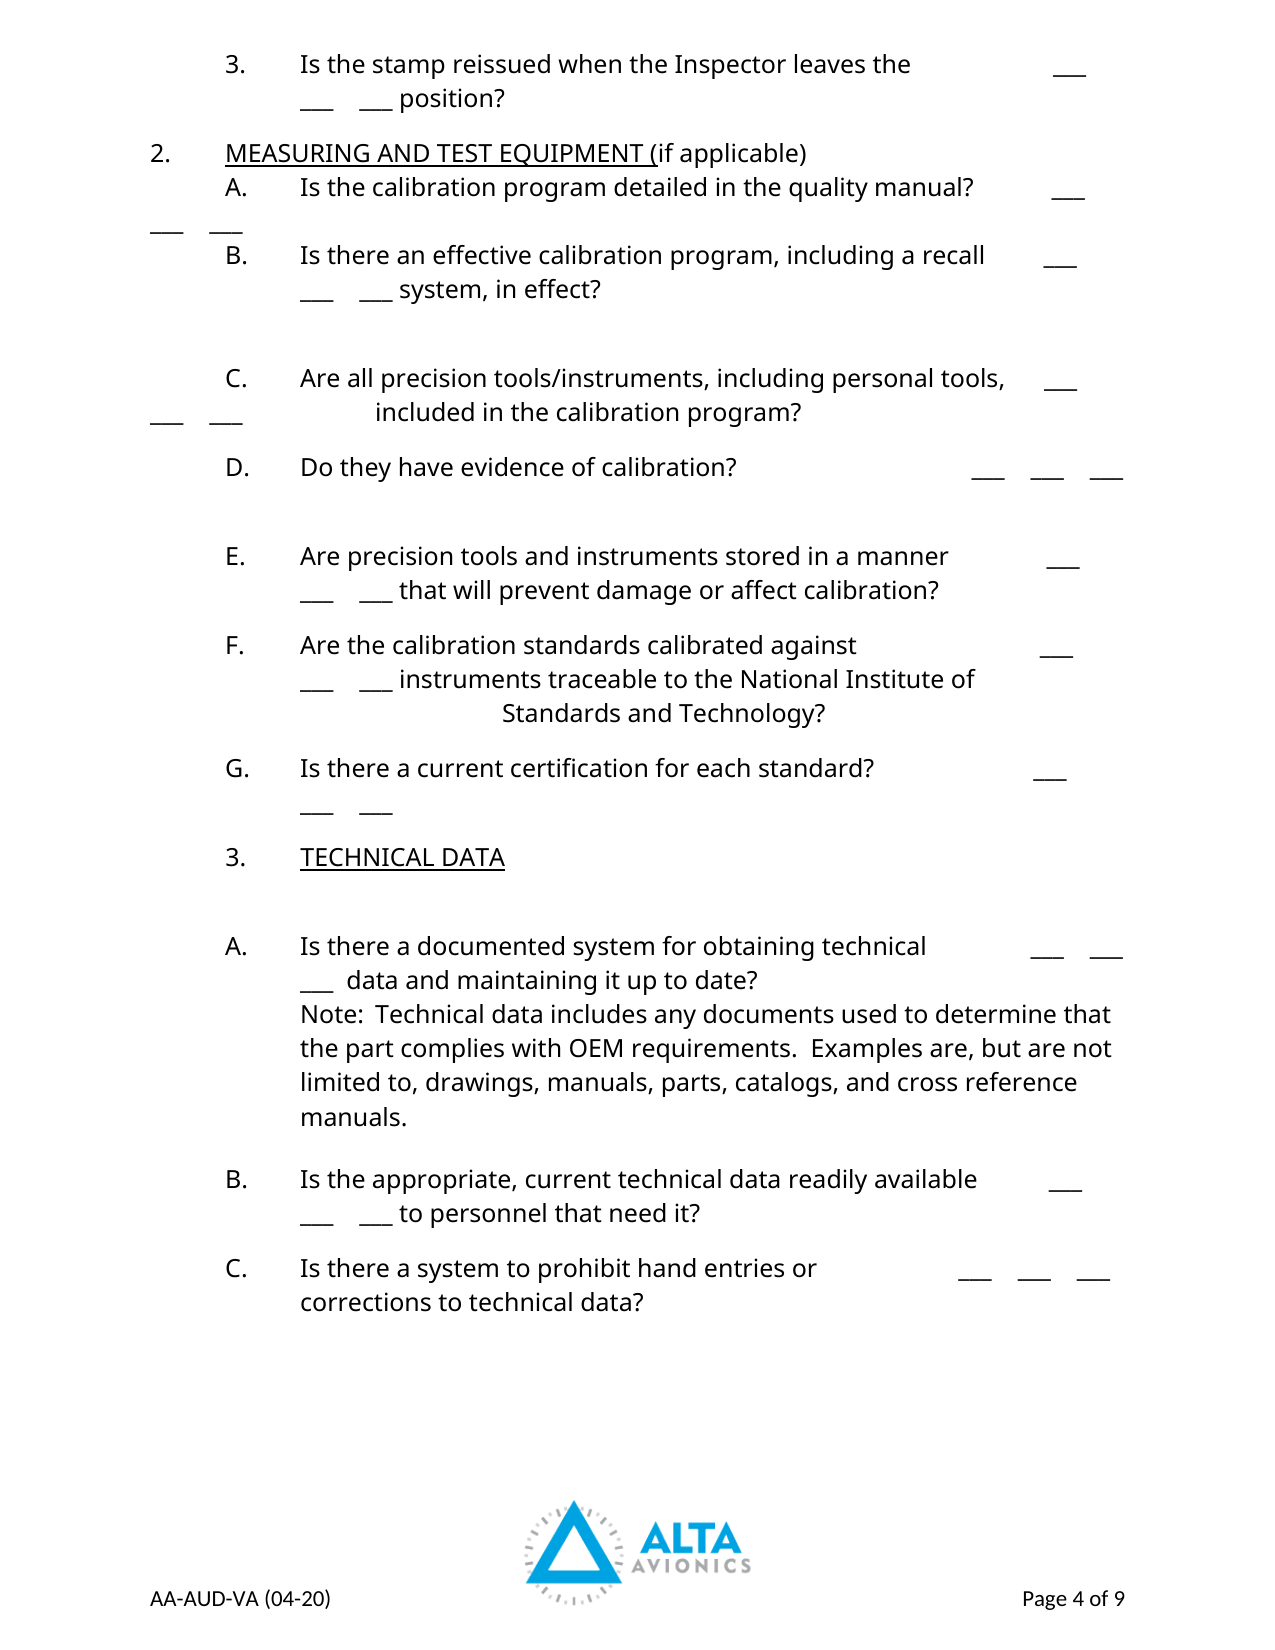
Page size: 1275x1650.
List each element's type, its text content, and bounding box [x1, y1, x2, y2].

text C. Is there a system to prohibit hand entries or ___ ___ ___ corrections to technical data? [225, 1250, 1125, 1318]
list Is the stamp reissued when the Inspector leaves the ___ ___ ___ position? [225, 47, 1125, 115]
text A. Is the calibration program detailed in the quality manual? ___ ___ ___ [150, 170, 1125, 238]
text 3. TECHNICAL DATA [150, 840, 1125, 908]
text C. Are all precision tools/instruments, including personal tools, ___ ___ ___ included in the calibration program? [150, 361, 1125, 429]
text B. Is the appropriate, current technical data readily available ___ ___ ___ to personnel that need it? [225, 1161, 1125, 1229]
text D. Do they have evidence of calibration? ___ ___ ___ [150, 450, 1125, 518]
picture [522, 1498, 753, 1607]
text G. Is there a current certification for each standard? ___ ___ ___ [225, 751, 1125, 819]
text A. Is there a documented system for obtaining technical ___ ___ ___ data and maintaining it up to date? [225, 929, 1125, 997]
text E. Are precision tools and instruments stored in a manner ___ ___ ___ that will prevent damage or affect calibration? [225, 539, 1125, 607]
text B. Is there an effective calibration program, including a recall ___ ___ ___ system, in effect? [225, 238, 1125, 340]
text F. Are the calibration standards calibrated against ___ ___ ___ instruments traceable to the National Institute of Standards and Technology? [225, 628, 1125, 730]
text Note: Technical data includes any documents used to determine that the part complies with OEM requirements. Examples are, but are not limited to, drawings, manuals, parts, catalogs, and cross reference manuals. [225, 997, 1125, 1133]
text 2. MEASURING AND TEST EQUIPMENT (if applicable) [150, 136, 1125, 170]
